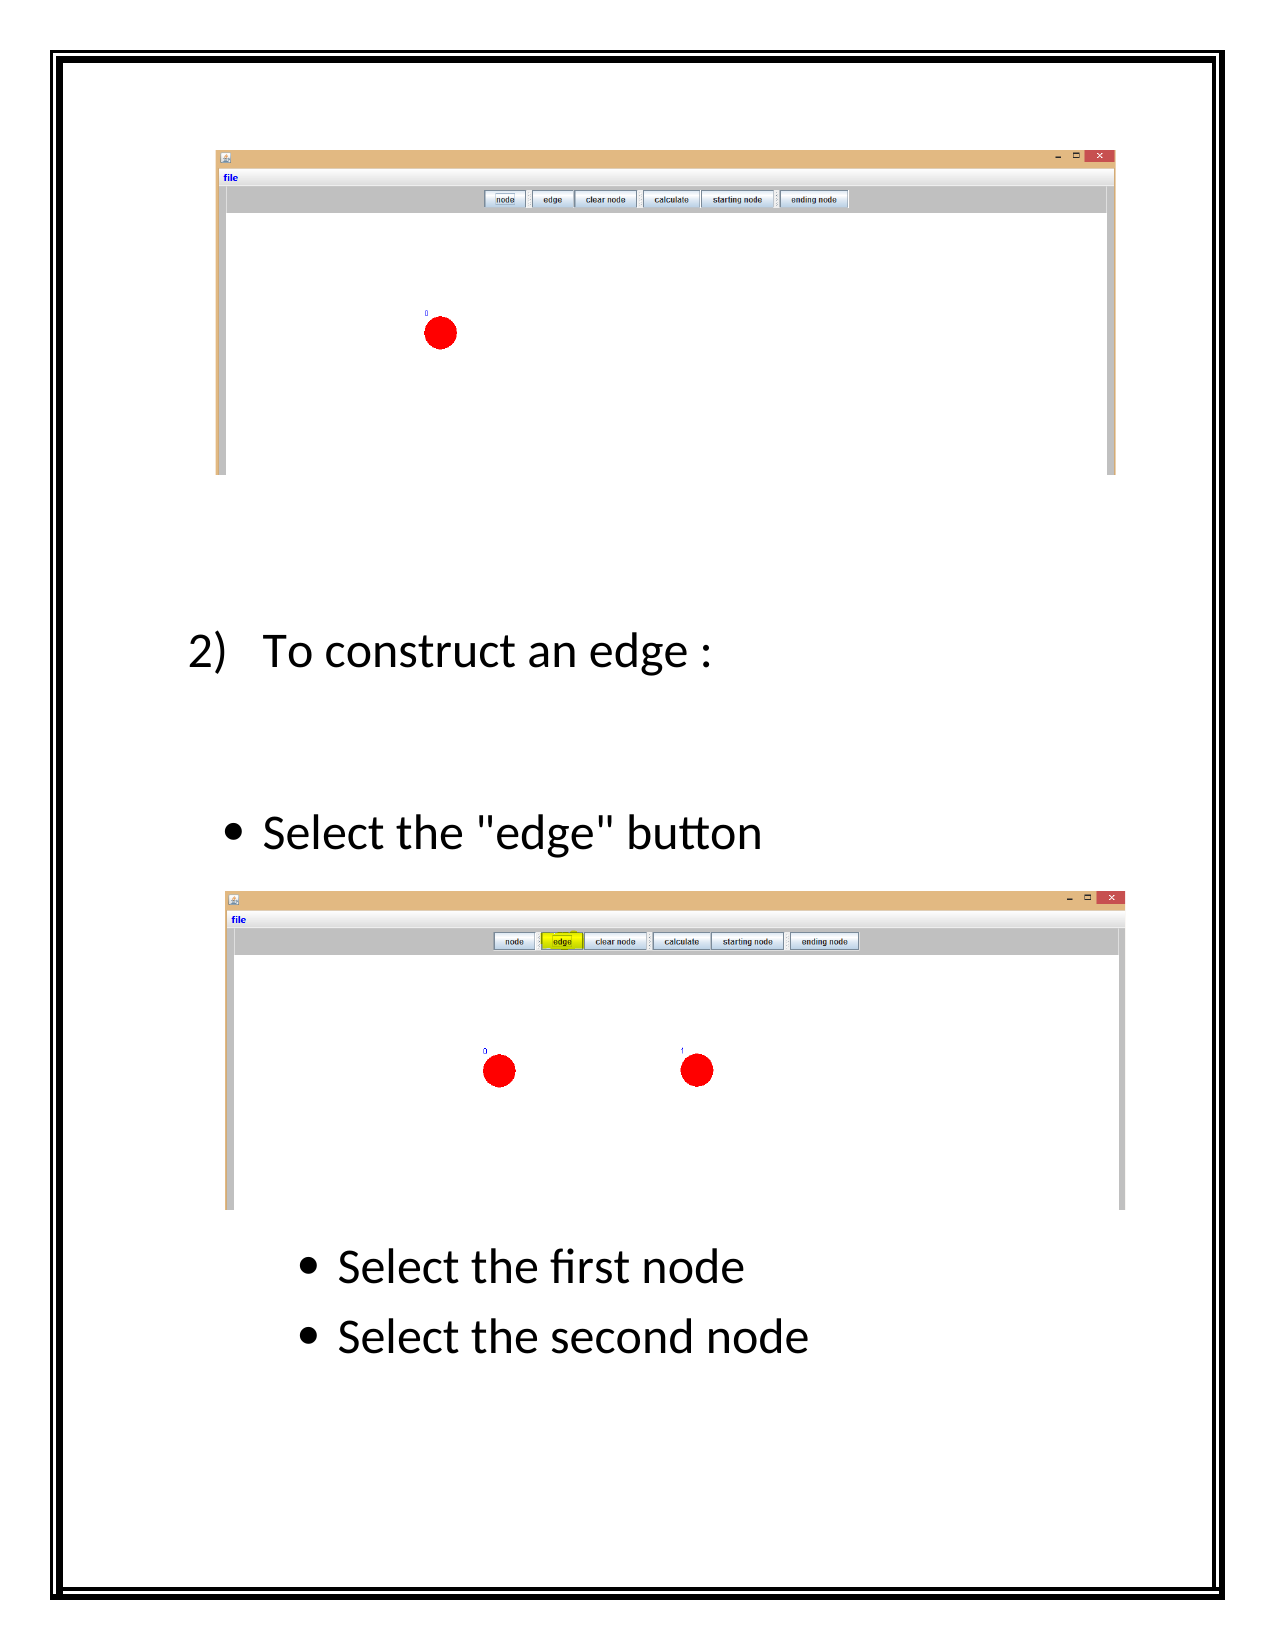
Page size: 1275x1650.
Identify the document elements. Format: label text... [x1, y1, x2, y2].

list Select the second node [300, 1305, 1125, 1366]
list Select the "edge" button [225, 801, 1125, 862]
list To construct an edge : [187, 619, 1125, 680]
list Select the first node [300, 1235, 1125, 1296]
picture [215, 150, 1116, 475]
picture [225, 891, 1125, 1210]
